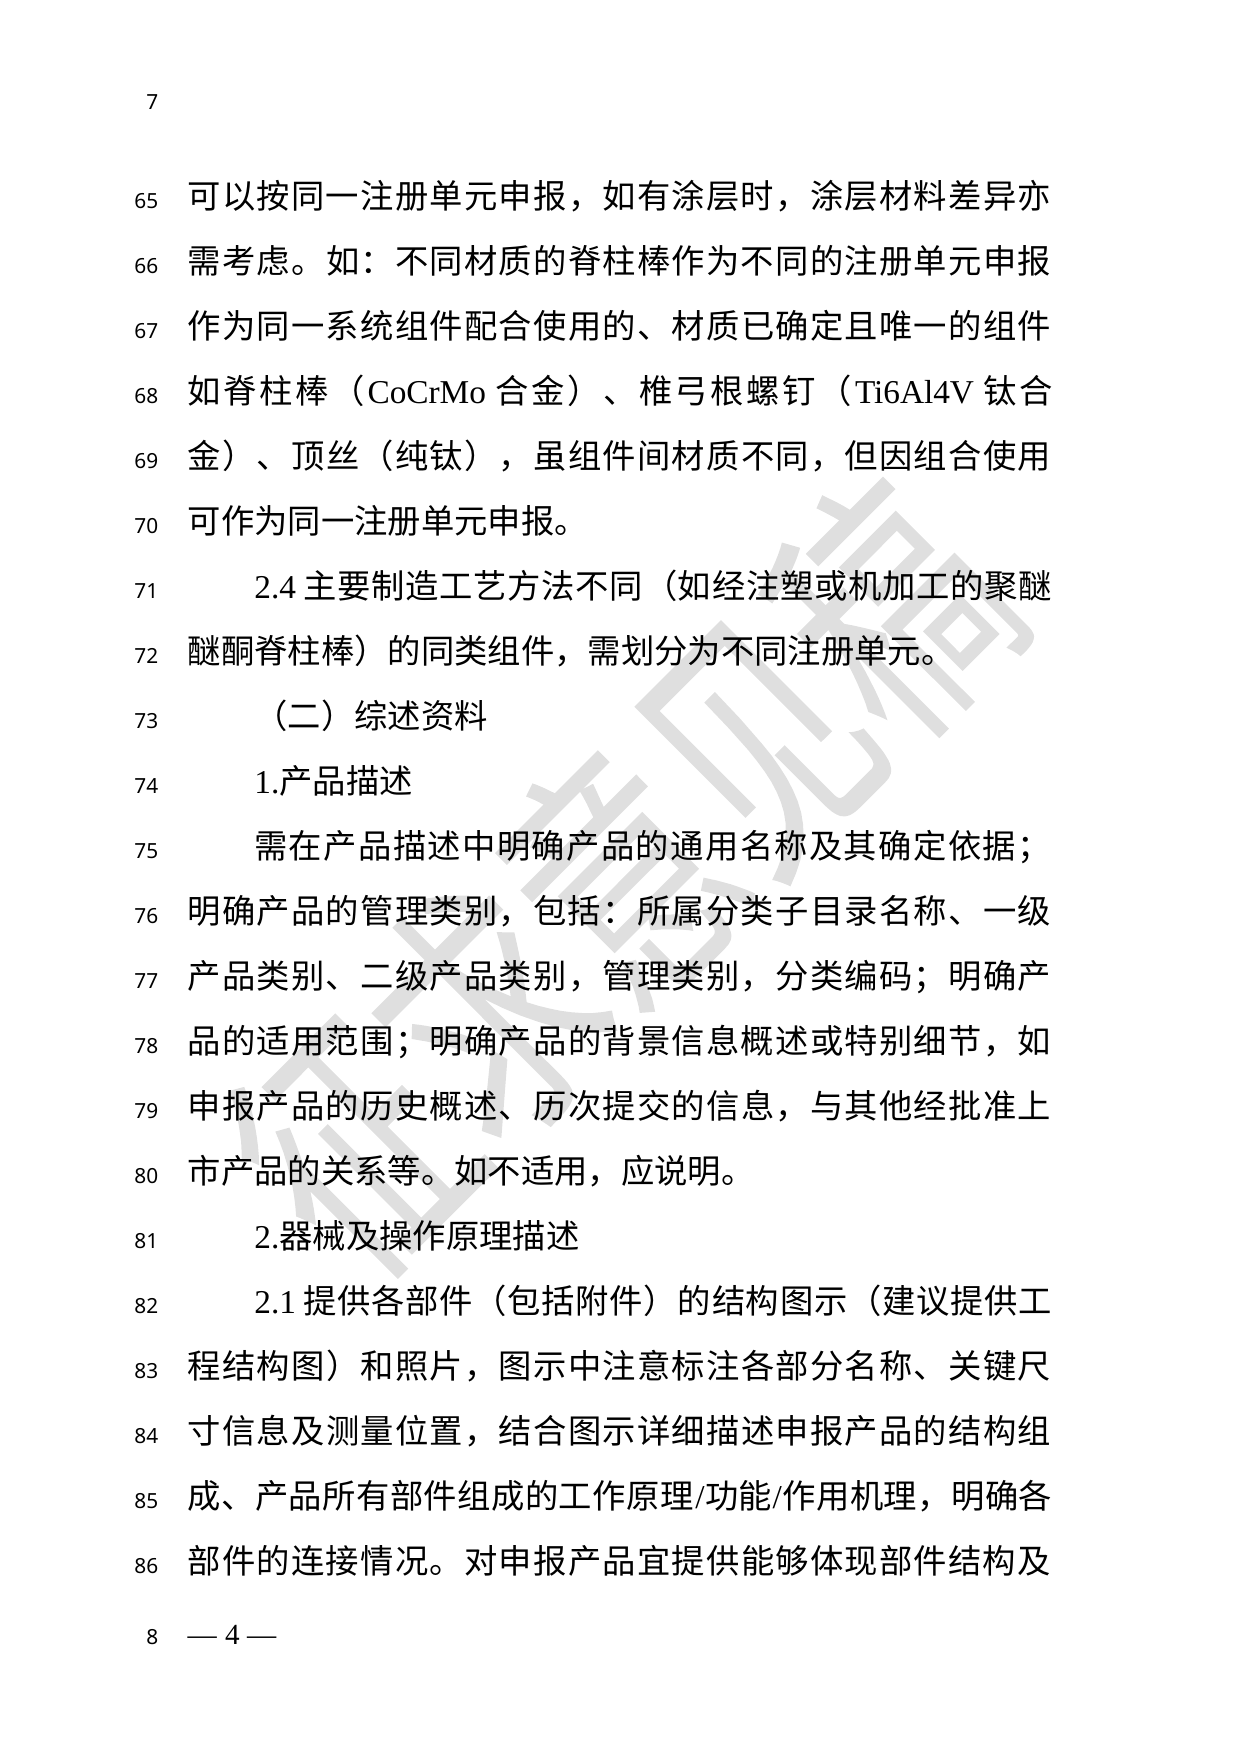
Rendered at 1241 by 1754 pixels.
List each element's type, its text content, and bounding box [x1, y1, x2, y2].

text 1.产品描述 [187, 747, 1053, 812]
text 需在产品描述中明确产品的通用名称及其确定依据；明确产品的管理类别，包括：所属分类子目录名称、一级产品类别、二级产品类别，管理类别，分类编码；明确产品的适用范围；明确产品的背景信息概述或特别细节，如：申报产品的历史概述、历次提交的信息，与其他经批准上市产品的关系等。如不适用，应说明。 [187, 812, 1053, 1202]
text 2.4主要制造工艺方法不同（如经注塑或机加工的聚醚醚酮脊柱棒）的同类组件，需划分为不同注册单元。 [187, 552, 1053, 682]
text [187, 1267, 1053, 1592]
text （二）综述资料 [187, 682, 1053, 747]
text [187, 162, 1053, 552]
text 2.器械及操作原理描述 [187, 1202, 1053, 1267]
